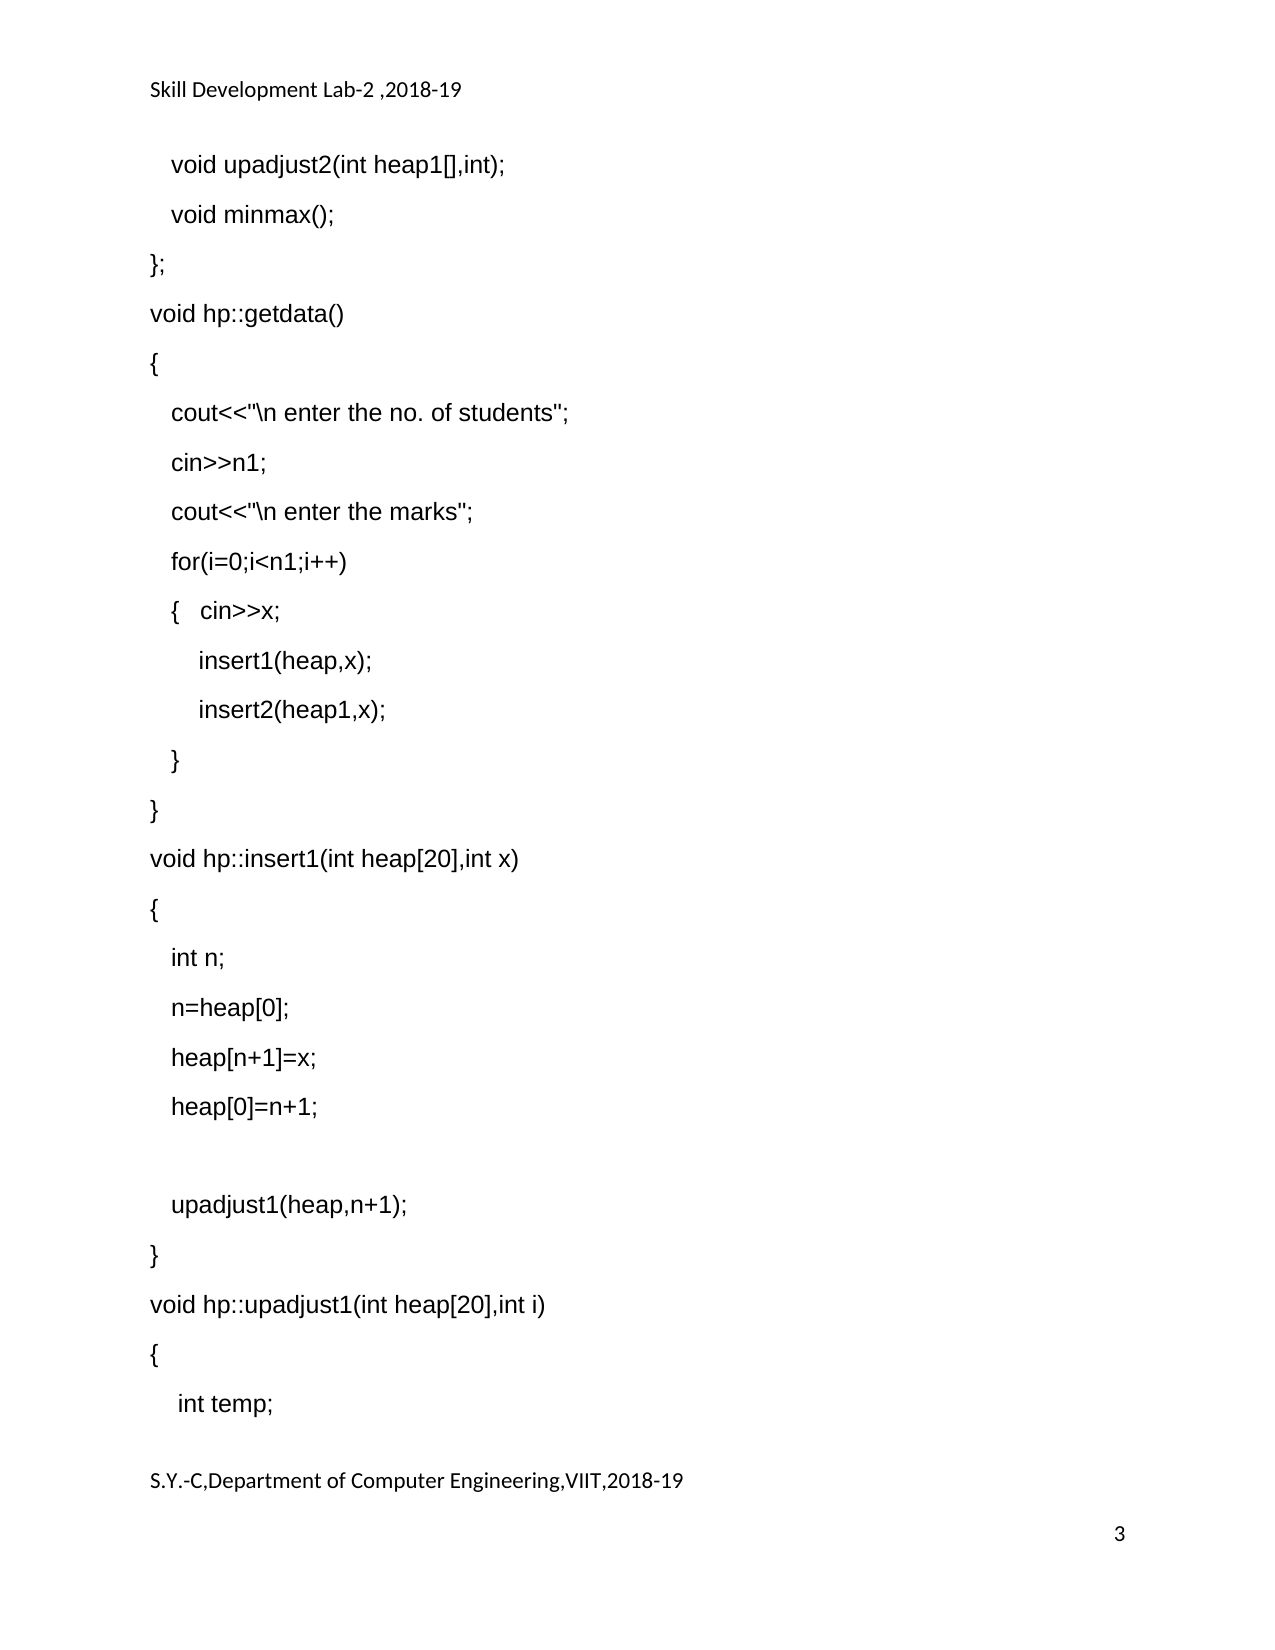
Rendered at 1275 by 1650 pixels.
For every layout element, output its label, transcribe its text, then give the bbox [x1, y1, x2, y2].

text heap[0]=n+1; [150, 1092, 1125, 1121]
text cout<<"\n enter the marks"; [150, 497, 1125, 526]
text for(i=0;i<n1;i++) [150, 547, 1125, 575]
text insert1(heap,x); [150, 646, 1125, 674]
text int temp; [150, 1389, 1125, 1418]
text cout<<"\n enter the no. of students"; [150, 398, 1125, 427]
text { cin>>x; [150, 596, 1125, 625]
text void hp::insert1(int heap[20],int x) [150, 844, 1125, 873]
text int n; [150, 943, 1125, 972]
text heap[n+1]=x; [150, 1042, 1125, 1071]
text { [150, 348, 1125, 377]
text }; [150, 249, 1125, 278]
text } [150, 745, 1125, 774]
text upadjust1(heap,n+1); [150, 1191, 1125, 1219]
text { [150, 894, 1125, 922]
text void hp::getdata() [150, 299, 1125, 327]
text cin>>n1; [150, 447, 1125, 476]
text } [150, 1240, 1125, 1269]
text { [150, 1339, 1125, 1368]
text n=heap[0]; [150, 993, 1125, 1022]
text } [150, 794, 1125, 823]
text void minmax(); [150, 199, 1125, 228]
text void hp::upadjust1(int heap[20],int i) [150, 1290, 1125, 1318]
text void upadjust2(int heap1[],int); [150, 150, 1125, 179]
text insert2(heap1,x); [150, 695, 1125, 724]
